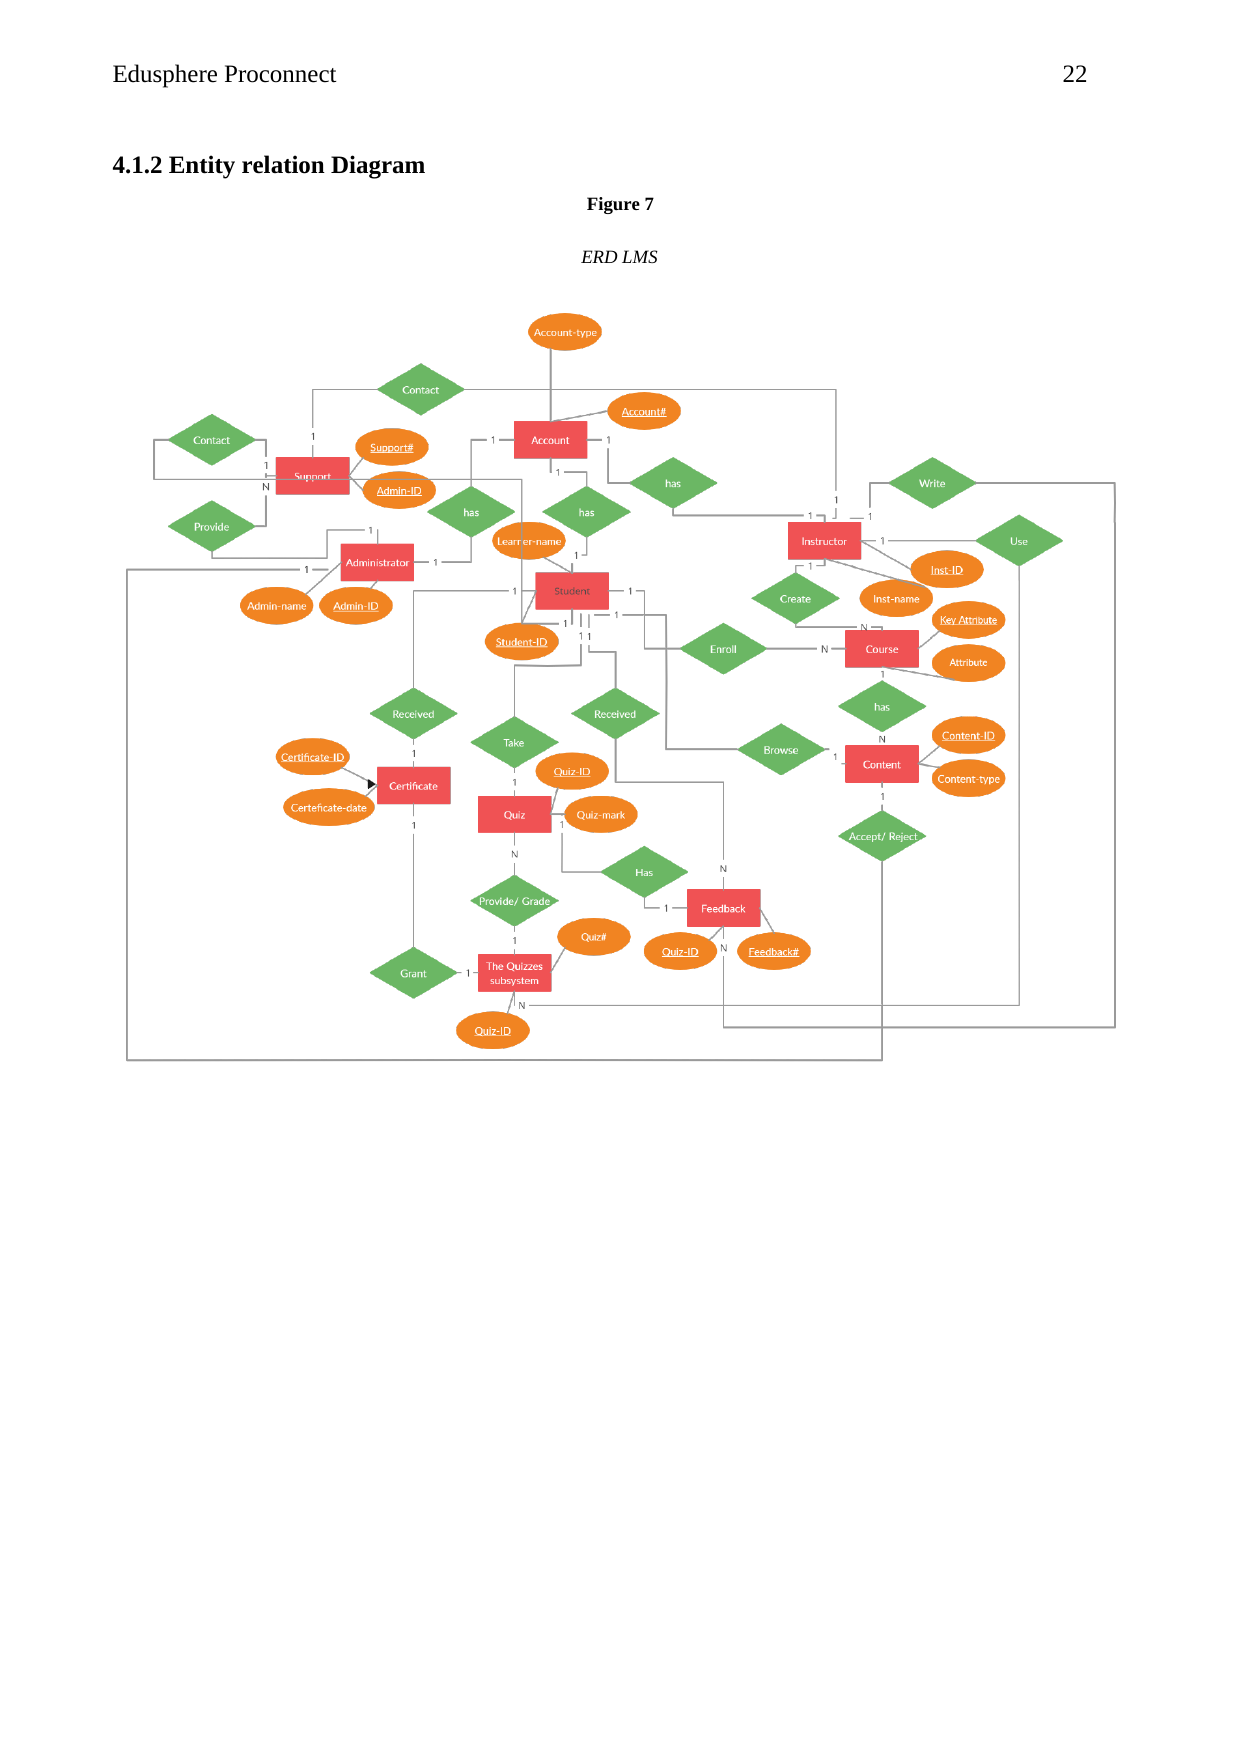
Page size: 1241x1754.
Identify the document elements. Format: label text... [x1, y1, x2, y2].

text Figure 7 [112, 193, 1128, 215]
text ERD LMS [112, 246, 1128, 268]
subtitle 4.1.2 Entity relation Diagram [112, 150, 1128, 179]
picture [112, 299, 1129, 1074]
